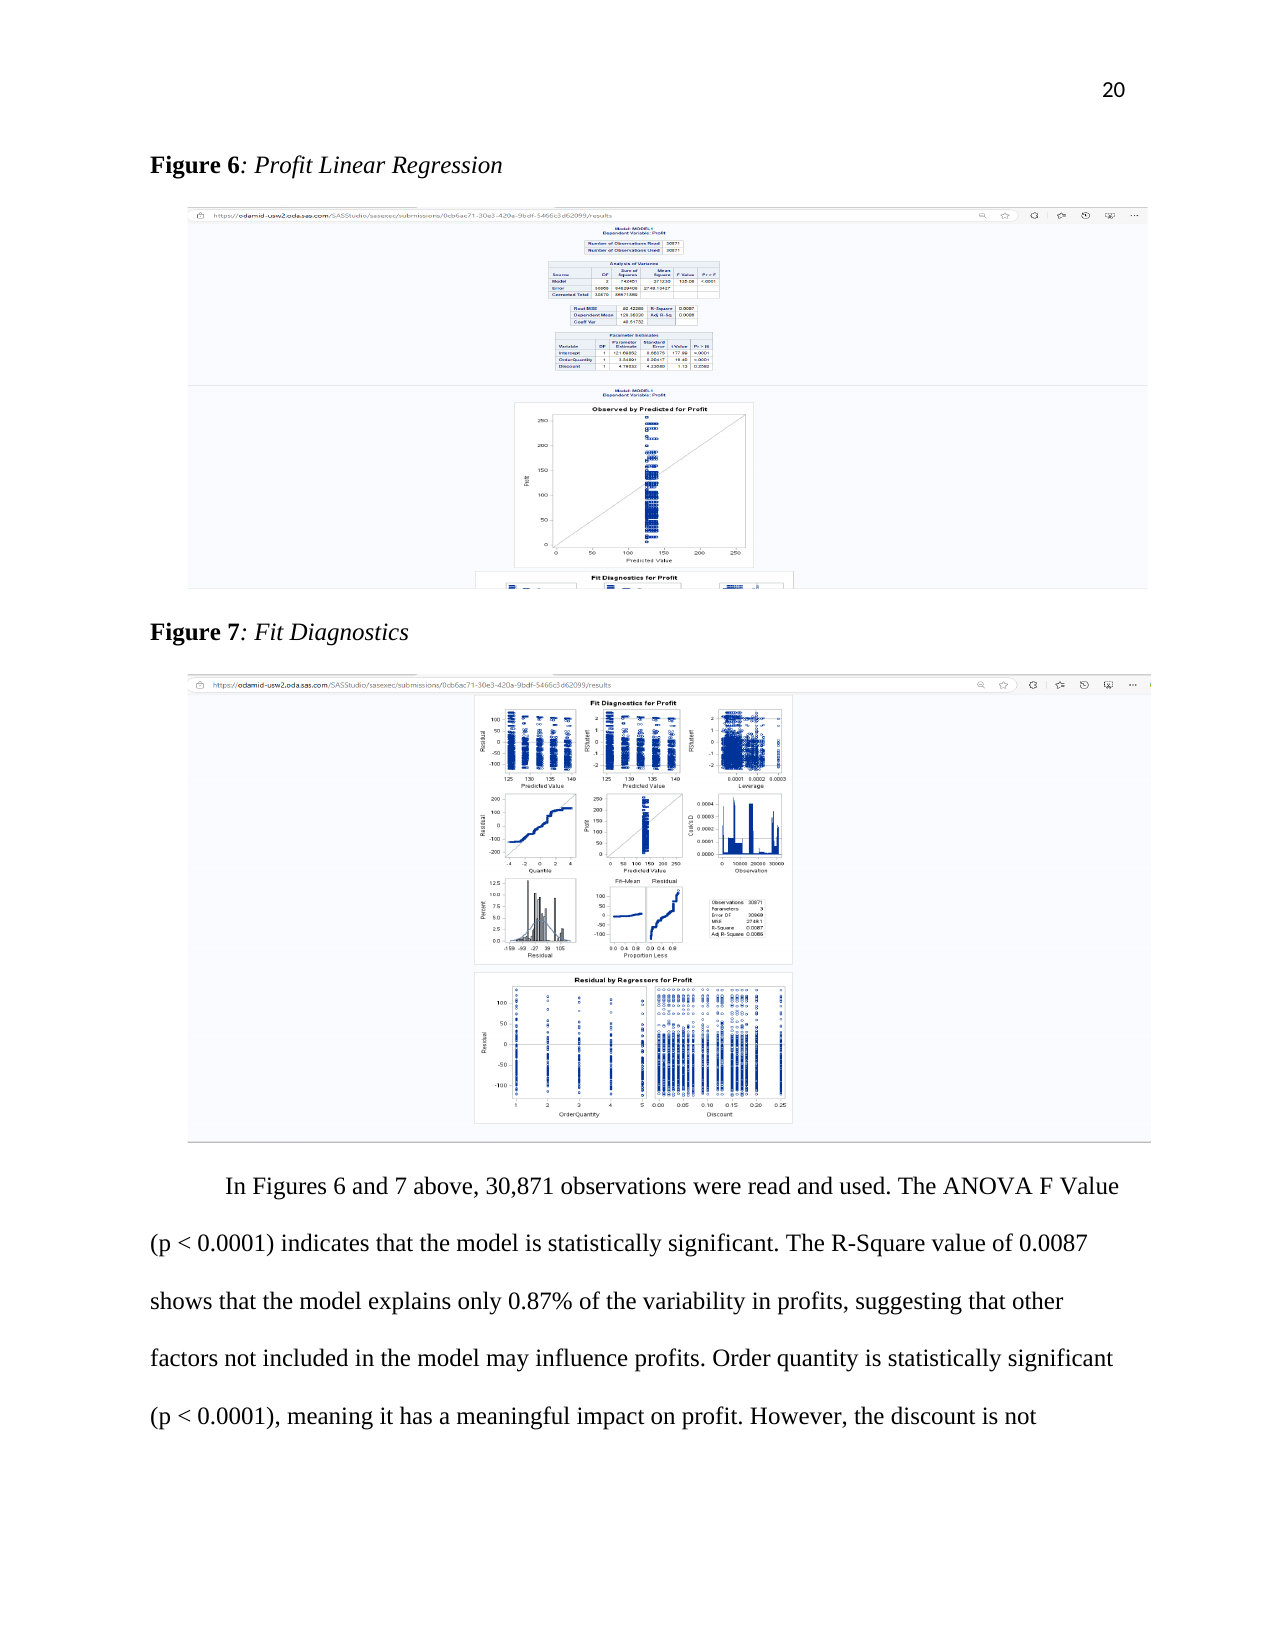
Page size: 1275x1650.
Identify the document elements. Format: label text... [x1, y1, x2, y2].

picture [187, 674, 1151, 1143]
picture [187, 207, 1148, 589]
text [150, 1171, 1125, 1429]
text Figure 7: Fit Diagnostics [150, 617, 1125, 646]
text Figure 6: Profit Linear Regression [150, 150, 1125, 179]
